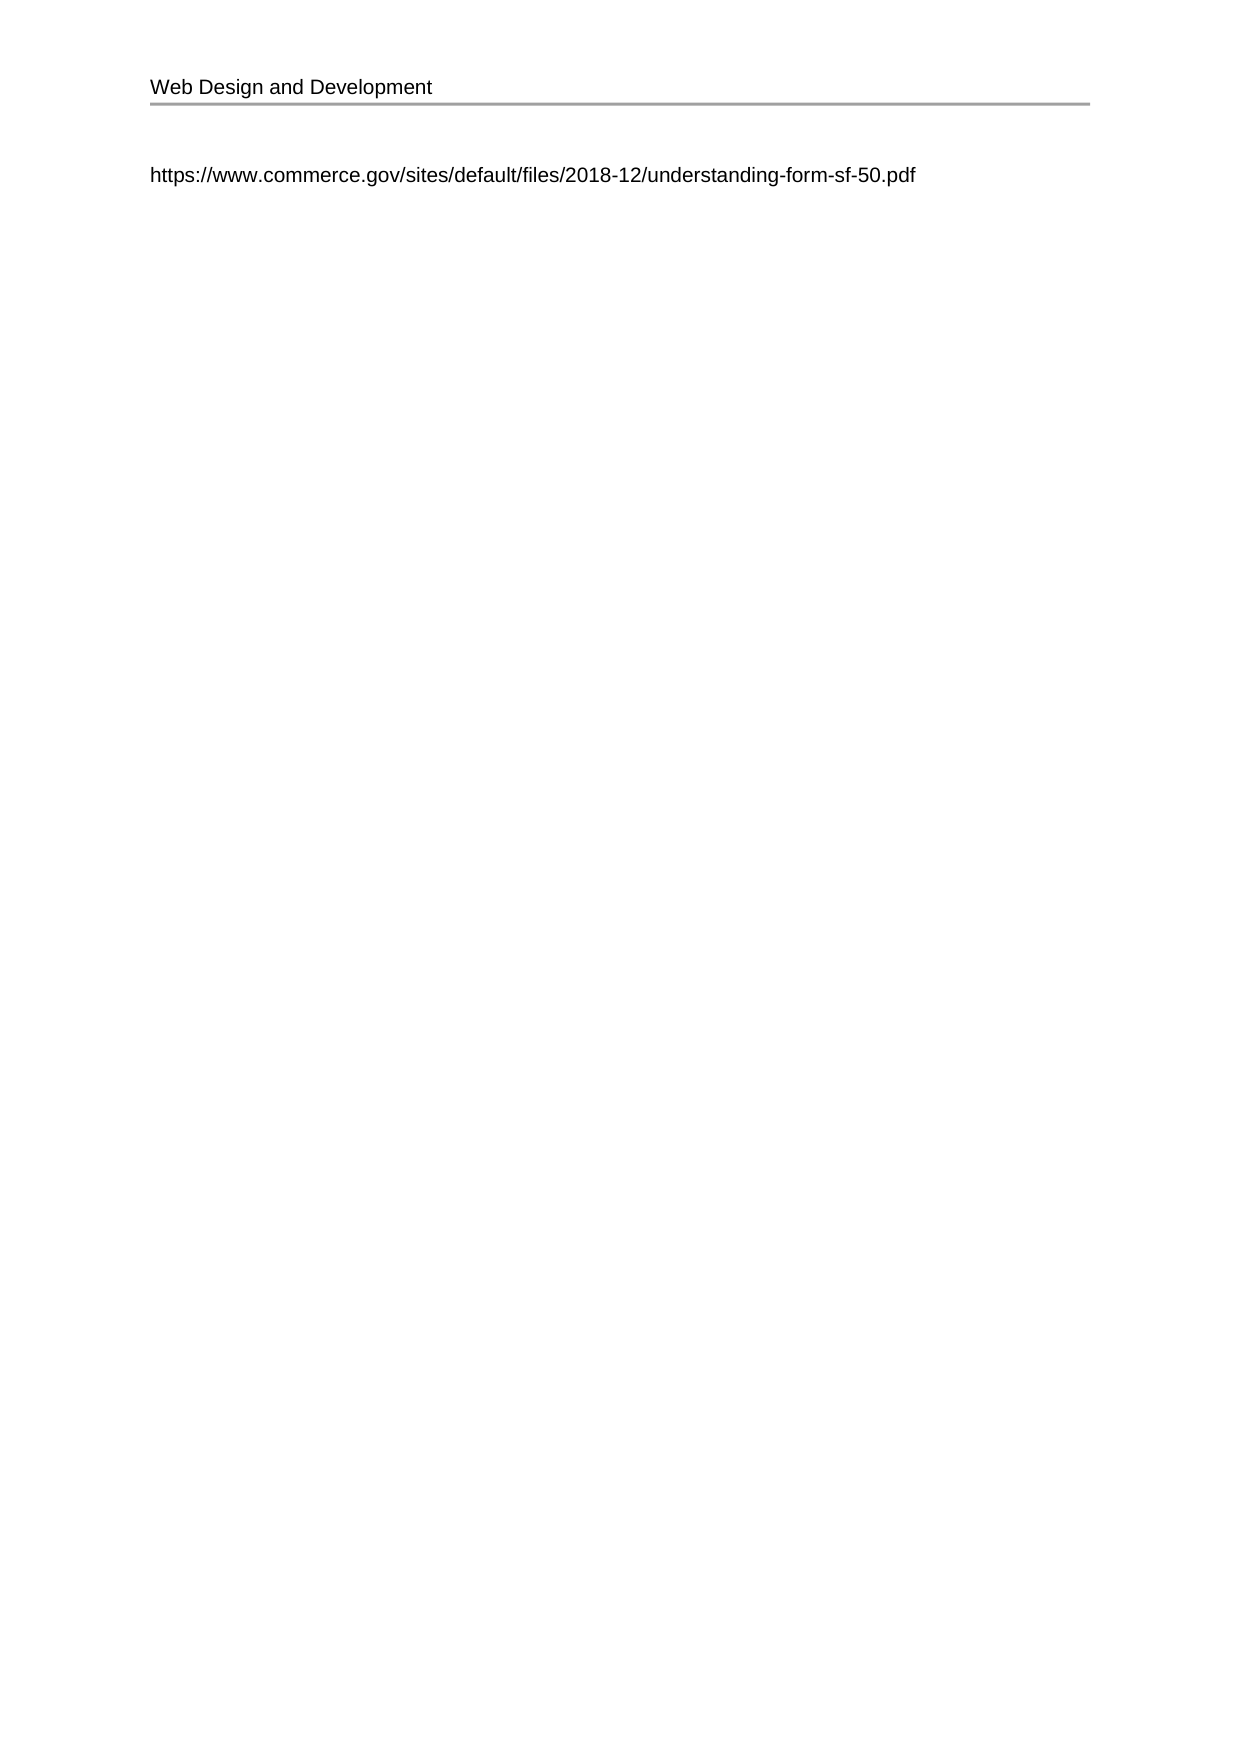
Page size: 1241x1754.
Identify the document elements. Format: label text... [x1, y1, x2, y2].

text https://www.commerce.gov/sites/default/files/2018-12/understanding-form-sf-50.pdf [150, 163, 1090, 187]
